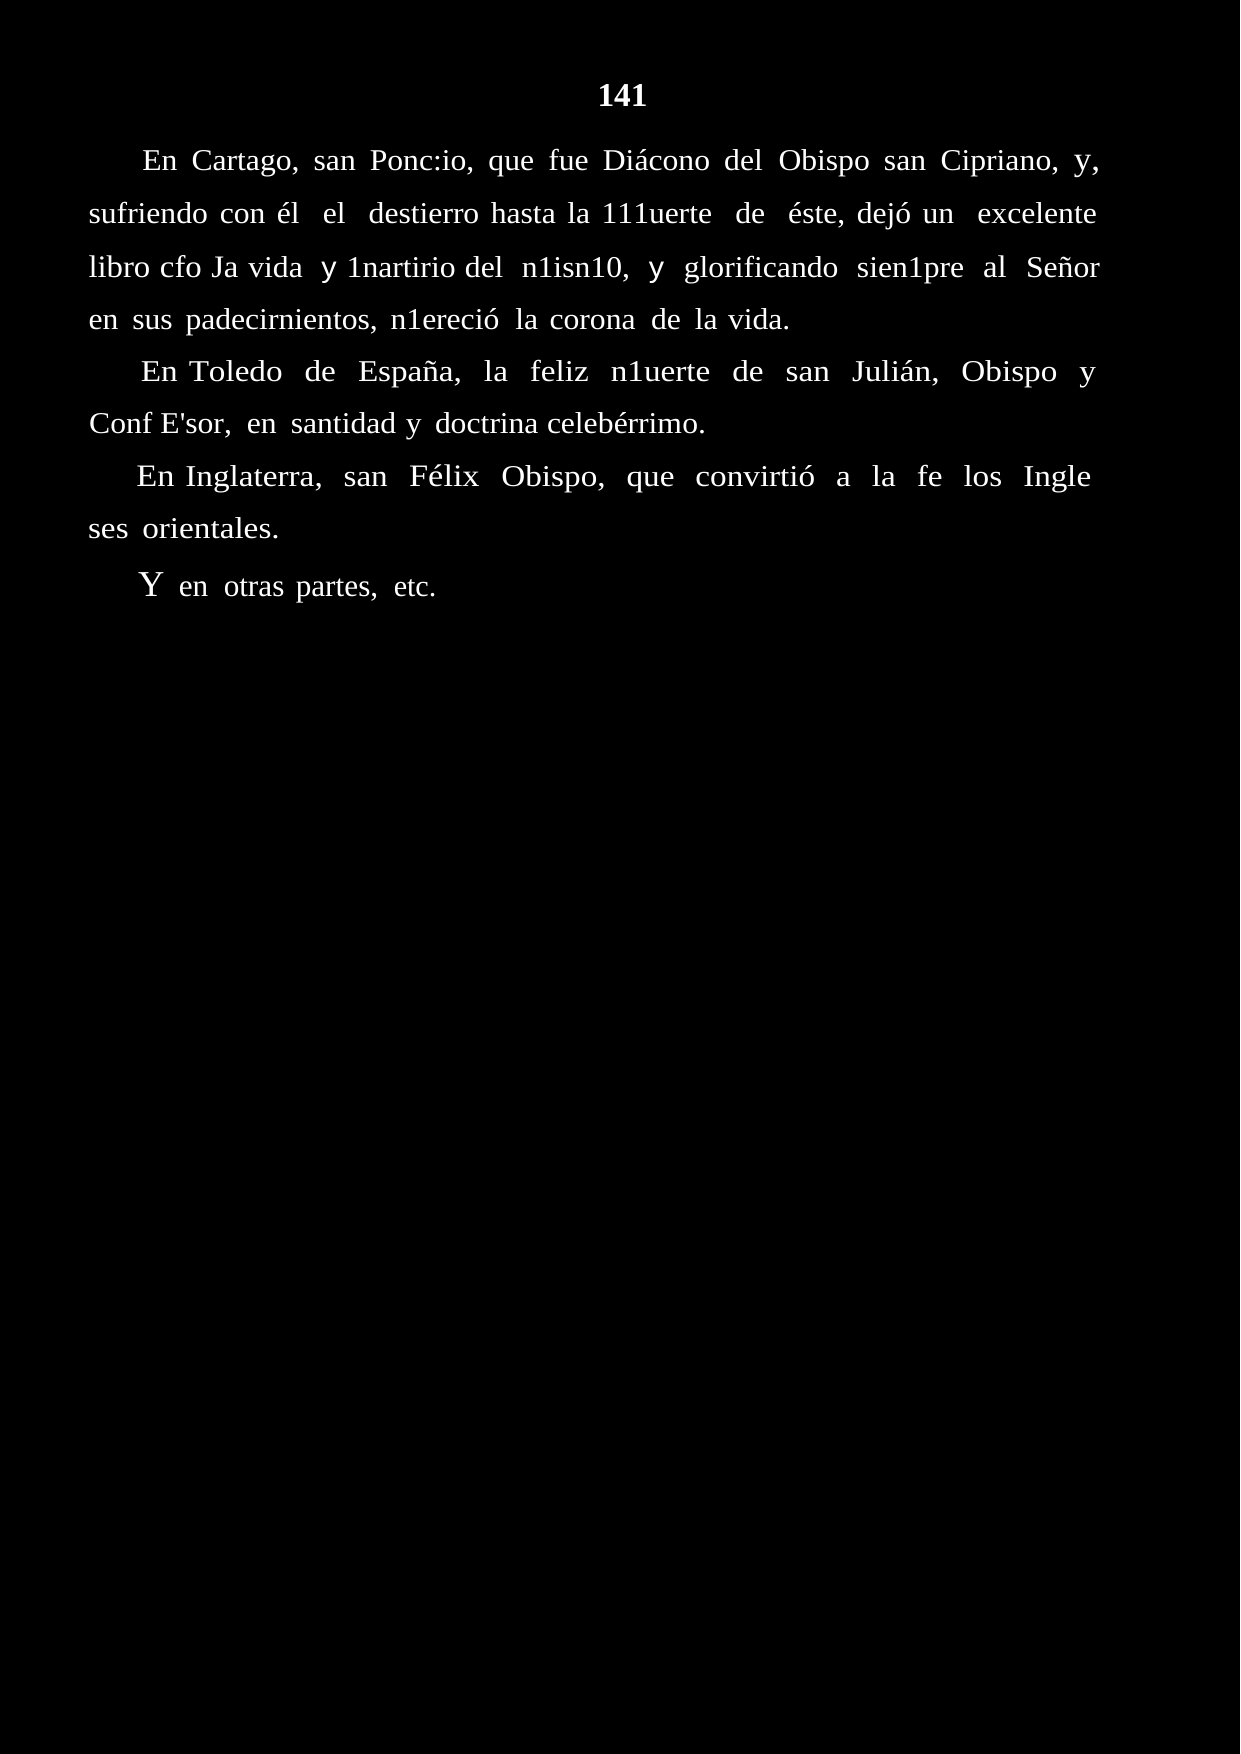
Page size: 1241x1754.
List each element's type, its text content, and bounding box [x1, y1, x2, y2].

text Y en otras partes, etc. [138, 563, 1240, 604]
text En Inglaterra, san Félix Obispo, que convirtió a la fe los Ingle­ ses orientales. [88, 457, 1092, 545]
text En Toledo de España, la feliz n1uerte de san Julián, Obispo y Conf E'sor, en santidad y doctrina celebérrimo. [89, 353, 1098, 440]
text En Cartago, san Ponc:io, que fue Diácono del Obispo san Cipriano, y, sufriendo con él el destierro hasta la 111uerte de éste, dejó un excelente libro cfo Ja vida y 1nartirio del n1isn10, y glorificando sien1pre al Señor en sus padecirnientos, n1ereció la corona de la vida. [88, 140, 1100, 336]
